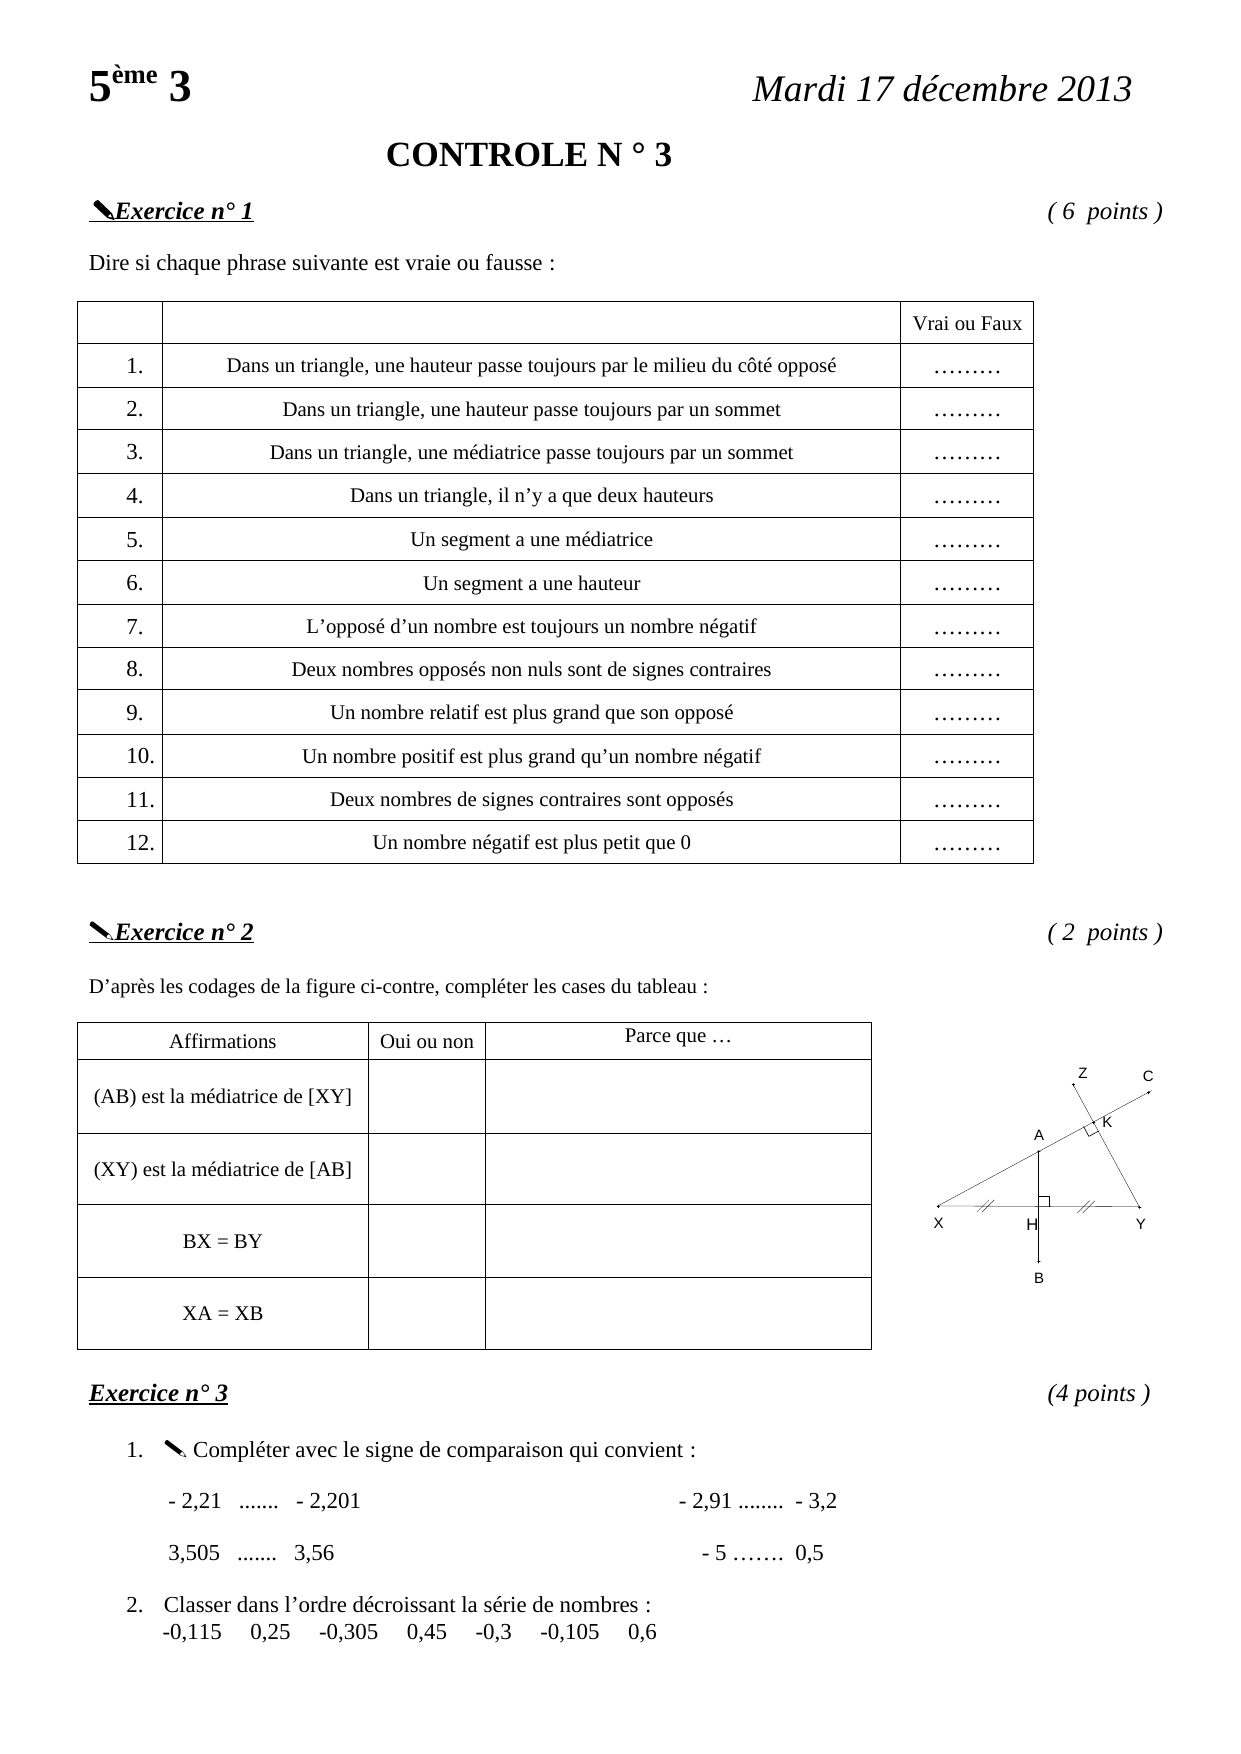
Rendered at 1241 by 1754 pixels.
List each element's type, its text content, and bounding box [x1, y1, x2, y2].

table_cell [369, 1278, 485, 1349]
table_header Oui ou non [369, 1023, 485, 1059]
table_cell ……… [901, 344, 1033, 387]
list Classer dans l’ordre décroissant la série de nombres : [126, 1591, 1211, 1618]
table_cell Dans un triangle, une hauteur passe toujours par le milieu du côté opposé [163, 344, 900, 387]
table_cell BX = BY [78, 1205, 368, 1277]
table_cell [486, 1278, 871, 1349]
table_cell Un nombre négatif est plus petit que 0 [163, 821, 900, 863]
table_cell ……… [901, 561, 1033, 604]
table_cell Un segment a une hauteur [163, 561, 900, 604]
table_header Parce que … [486, 1023, 871, 1059]
table_cell [369, 1134, 485, 1204]
table_cell [486, 1060, 871, 1132]
table_cell Un nombre relatif est plus grand que son opposé [163, 690, 900, 733]
table_header Vrai ou Faux [901, 302, 1033, 343]
table_cell Un segment a une médiatrice [163, 518, 900, 560]
table_cell Deux nombres de signes contraires sont opposés [163, 778, 900, 820]
table_cell Dans un triangle, une hauteur passe toujours par un sommet [163, 388, 900, 429]
list Compléter avec le signe de comparaison qui convient : [126, 1436, 1211, 1462]
table_cell [78, 821, 162, 863]
table_cell [78, 518, 162, 560]
table_cell [78, 430, 162, 473]
subtitle Exercice n° 1 ( 6 points ) [89, 196, 1211, 224]
table_cell [78, 561, 162, 604]
table_cell (XY) est la médiatrice de [AB] [78, 1134, 368, 1204]
table_header [163, 302, 900, 343]
table_cell [78, 605, 162, 647]
text Dire si chaque phrase suivante est vraie ou fausse : [89, 248, 1211, 275]
table_cell ……… [901, 735, 1033, 777]
table_cell (AB) est la médiatrice de [XY] [78, 1060, 368, 1132]
text D’après les codages de la figure ci-contre, compléter les cases du tableau : [89, 974, 1211, 998]
table_cell [486, 1205, 871, 1277]
table_cell ……… [901, 388, 1033, 429]
table_cell [369, 1205, 485, 1277]
table_cell [78, 474, 162, 517]
table_cell ……… [901, 690, 1033, 733]
table_cell [78, 735, 162, 777]
table_cell ……… [901, 821, 1033, 863]
table_cell Dans un triangle, une médiatrice passe toujours par un sommet [163, 430, 900, 473]
text Exercice n° 2 ( 2 points ) [89, 917, 1240, 945]
text - 2,21 ....... - 2,201 - 2,91 ........ - 3,2 [89, 1487, 1211, 1514]
table_cell [78, 388, 162, 429]
table_cell ……… [901, 778, 1033, 820]
table_cell [78, 778, 162, 820]
table_header [78, 302, 162, 343]
table_cell ……… [901, 605, 1033, 647]
text 5ème 3 Mardi 17 décembre 2013 [89, 59, 1240, 112]
table_cell Dans un triangle, il n’y a que deux hauteurs [163, 474, 900, 517]
table_cell [78, 690, 162, 733]
table_cell [78, 344, 162, 387]
table_cell [78, 648, 162, 689]
table_cell [486, 1134, 871, 1204]
text Exercice n° 3 (4 points ) [89, 1378, 1240, 1407]
table_cell ……… [901, 518, 1033, 560]
table_cell Un nombre positif est plus grand qu’un nombre négatif [163, 735, 900, 777]
table_cell ……… [901, 430, 1033, 473]
table_cell XA = XB [78, 1278, 368, 1349]
text -0,115 0,25 -0,305 0,45 -0,3 -0,105 0,6 [89, 1618, 1211, 1644]
table_cell ……… [901, 474, 1033, 517]
table_cell Deux nombres opposés non nuls sont de signes contraires [163, 648, 900, 689]
table_cell ……… [901, 648, 1033, 689]
table_header Affirmations [78, 1023, 368, 1059]
text 3,505 ....... 3,56 - 5 ……. 0,5 [89, 1539, 1211, 1565]
table_cell L’opposé d’un nombre est toujours un nombre négatif [163, 605, 900, 647]
table_cell [369, 1060, 485, 1132]
text CONTROLE N ° 3 [89, 133, 1211, 174]
